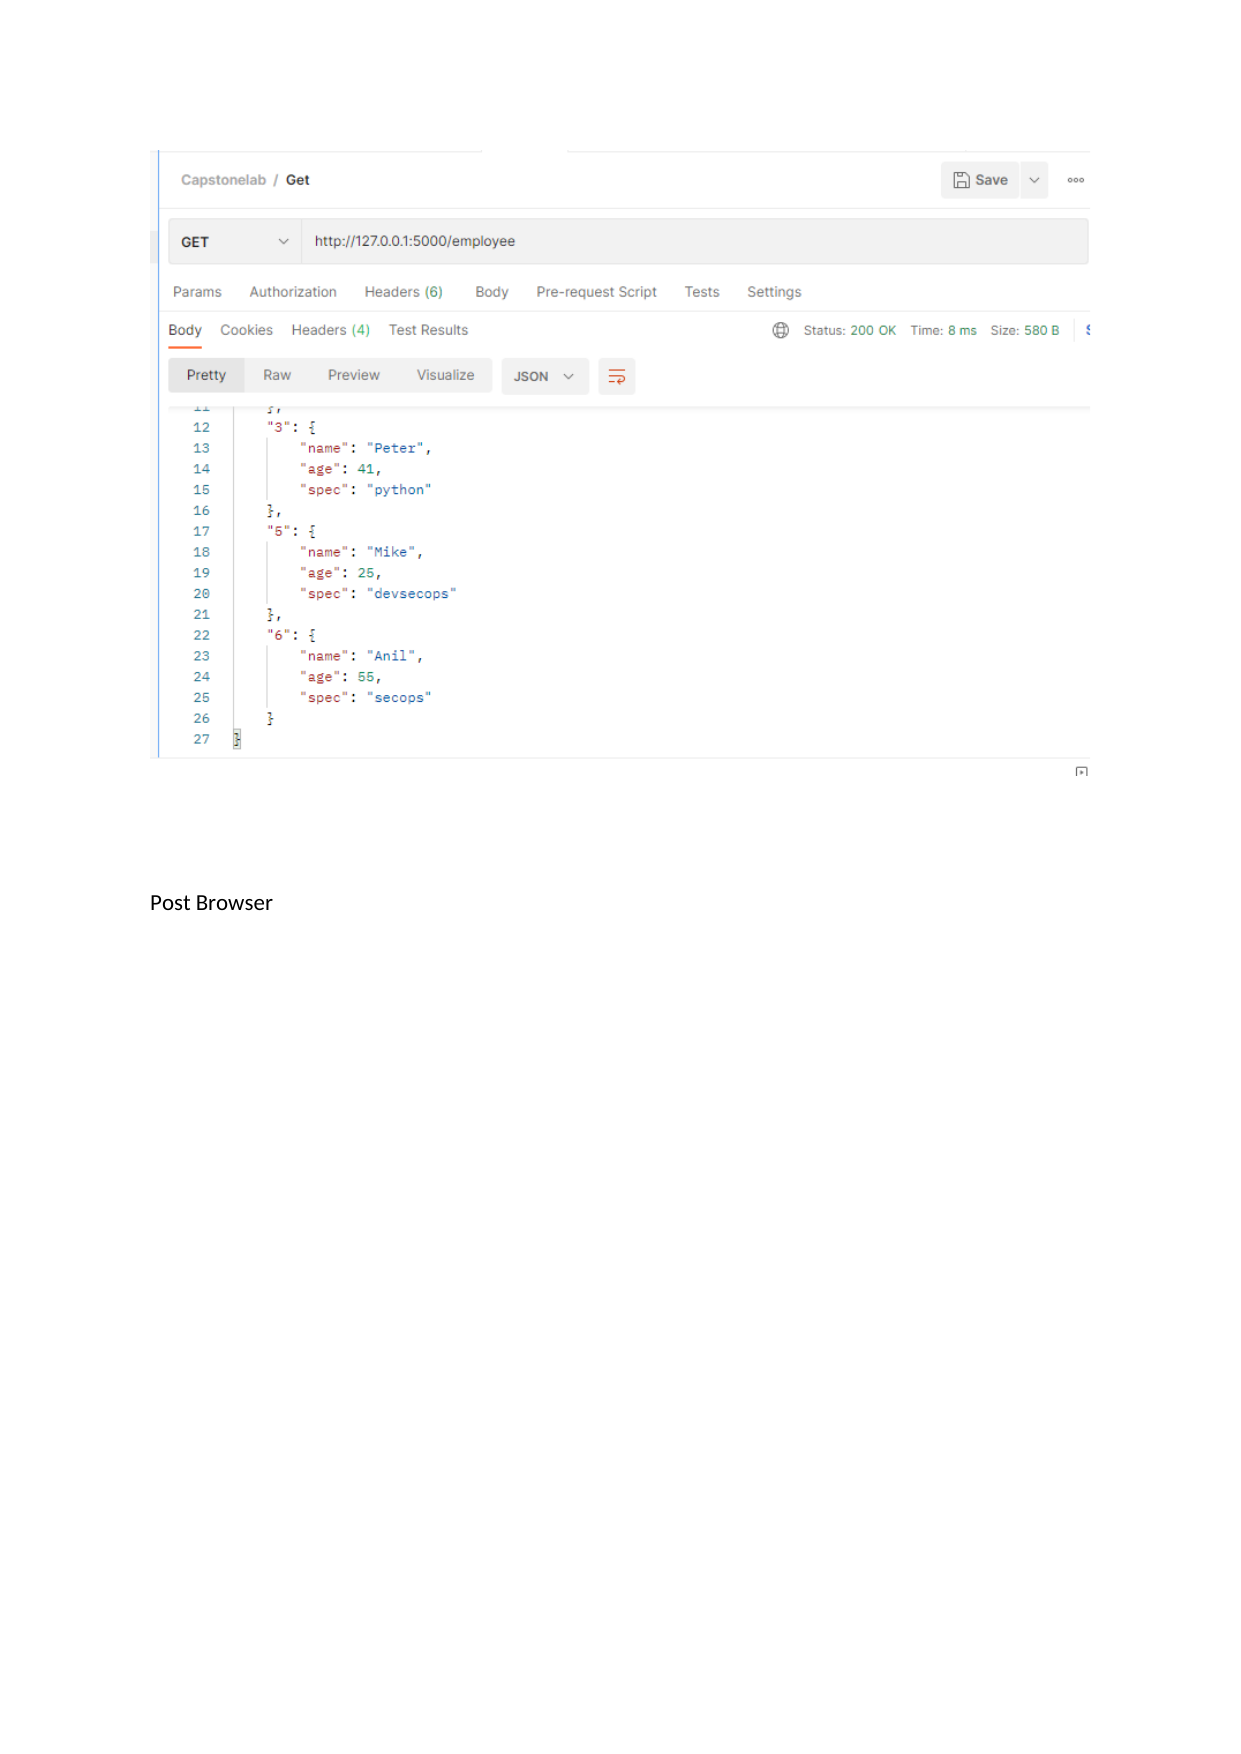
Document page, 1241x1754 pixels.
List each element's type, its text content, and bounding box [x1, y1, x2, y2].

picture [150, 150, 1091, 776]
text Post Browser [150, 888, 1090, 916]
